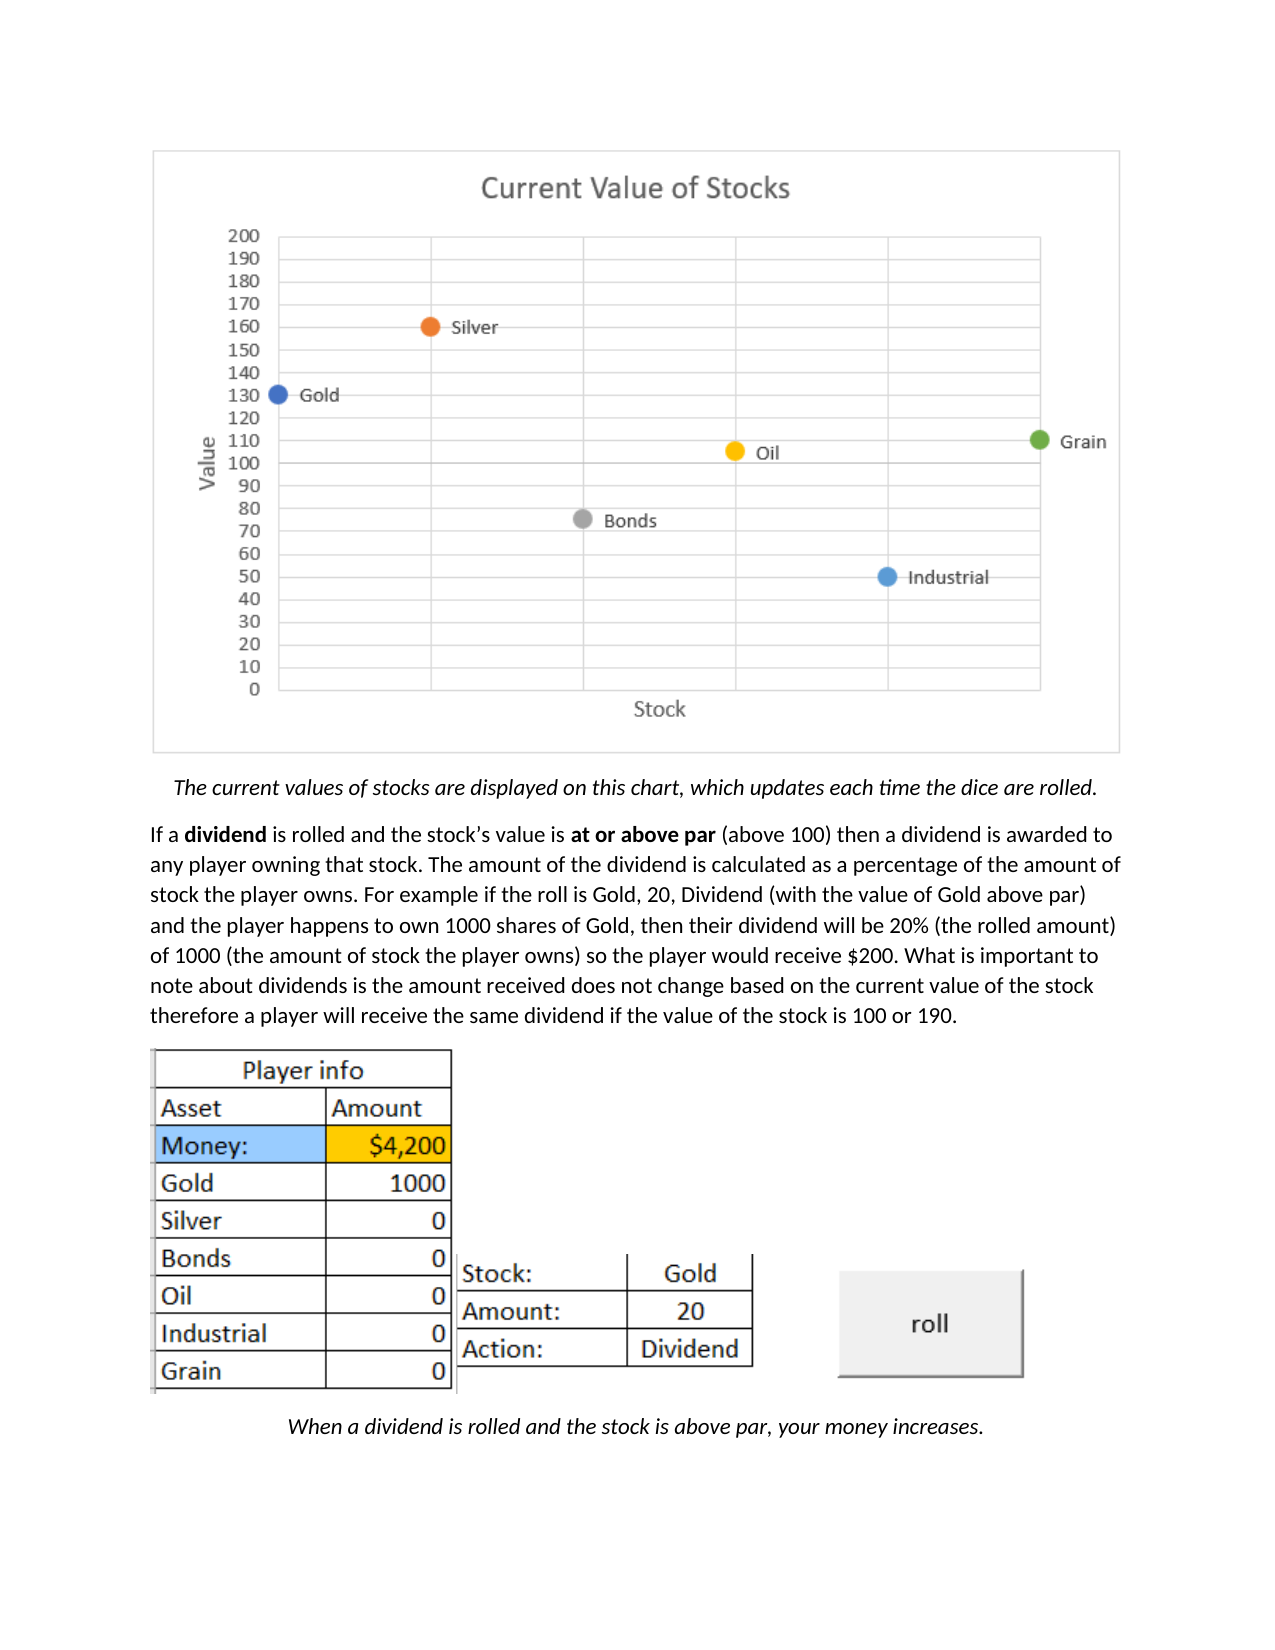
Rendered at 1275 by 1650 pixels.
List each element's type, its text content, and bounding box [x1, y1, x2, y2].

picture [150, 150, 1125, 755]
text If a dividend is rolled and the stock’s value is at or above par (above 100) then a dividend is awarded to any player owning that stock. The amount of the dividend is calculated as a percentage of the amount of stock the player owns. For example if the roll is Gold, 20, Dividend (with the value of Gold above par) and the player happens to own 1000 shares of Gold, then their dividend will be 20% (the rolled amount) of 1000 (the amount of stock the player owns) so the player would receive $200. What is important to note about dividends is the amount received does not change based on the current value of the stock therefore a player will receive the same dividend if the value of the stock is 100 or 190. [150, 820, 1125, 1029]
text The current values of stocks are displayed on this chart, which updates each time the dice are rolled. [150, 773, 1125, 801]
picture [150, 1048, 1054, 1394]
text When a dividend is rolled and the stock is above par, your money increases. [150, 1412, 1125, 1441]
